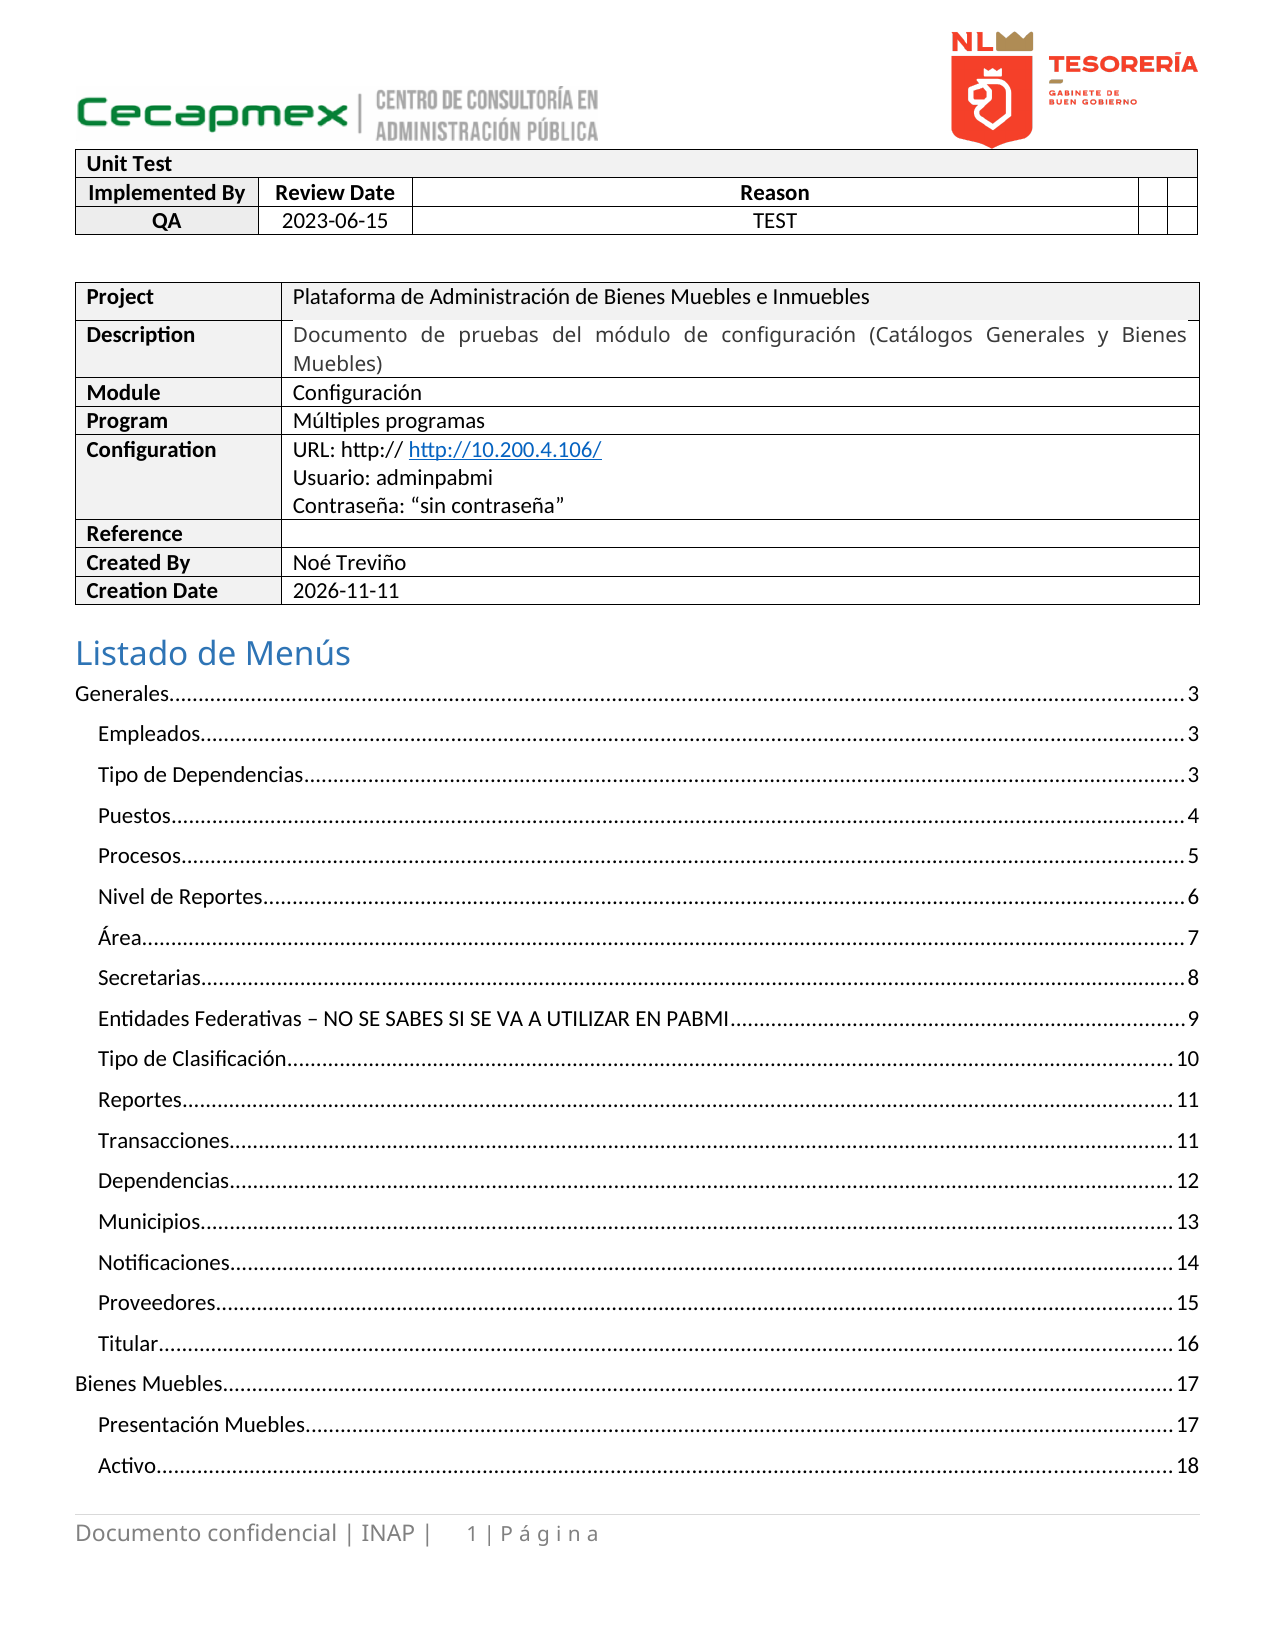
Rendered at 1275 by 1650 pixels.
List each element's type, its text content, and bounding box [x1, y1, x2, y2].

table_cell Reason [413, 178, 1138, 206]
table_cell Program [76, 407, 281, 434]
table_cell Múltiples programas [282, 407, 1199, 434]
table_cell TEST [413, 207, 1138, 234]
table_cell [1139, 207, 1167, 234]
table_cell Creation Date [76, 577, 281, 604]
picture [75, 73, 604, 149]
table_cell [1168, 207, 1197, 234]
table_cell 2023-06-15 [259, 207, 412, 234]
table_cell QA [76, 207, 258, 234]
table_cell Reference [76, 520, 281, 547]
picture [944, 29, 1200, 151]
table_cell [1168, 178, 1197, 206]
table_cell Noé Treviño [282, 548, 1199, 576]
table_cell URL: http:// http://10.200.4.106/ Usuario: adminpabmi Contraseña: “sin contraseña” [282, 435, 1199, 519]
table_cell Description [76, 321, 281, 377]
table_header Unit Test [76, 150, 1197, 177]
table_cell Implemented By [76, 178, 258, 206]
table_cell Documento de pruebas del módulo de configuración (Catálogos Generales y Bienes Muebles) [382, 321, 1199, 377]
table_cell Configuration [76, 435, 281, 519]
table_cell [282, 520, 1199, 547]
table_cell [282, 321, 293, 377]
table_cell Review Date [259, 178, 412, 206]
table_header Project [76, 283, 281, 320]
table_cell Configuración [282, 378, 1199, 406]
table_header Plataforma de Administración de Bienes Muebles e Inmuebles [282, 283, 1199, 320]
table_cell Module [76, 378, 281, 406]
table_cell [1139, 178, 1167, 206]
table_cell 2023-06-21 [282, 577, 1199, 604]
table_cell Created By [76, 548, 281, 576]
